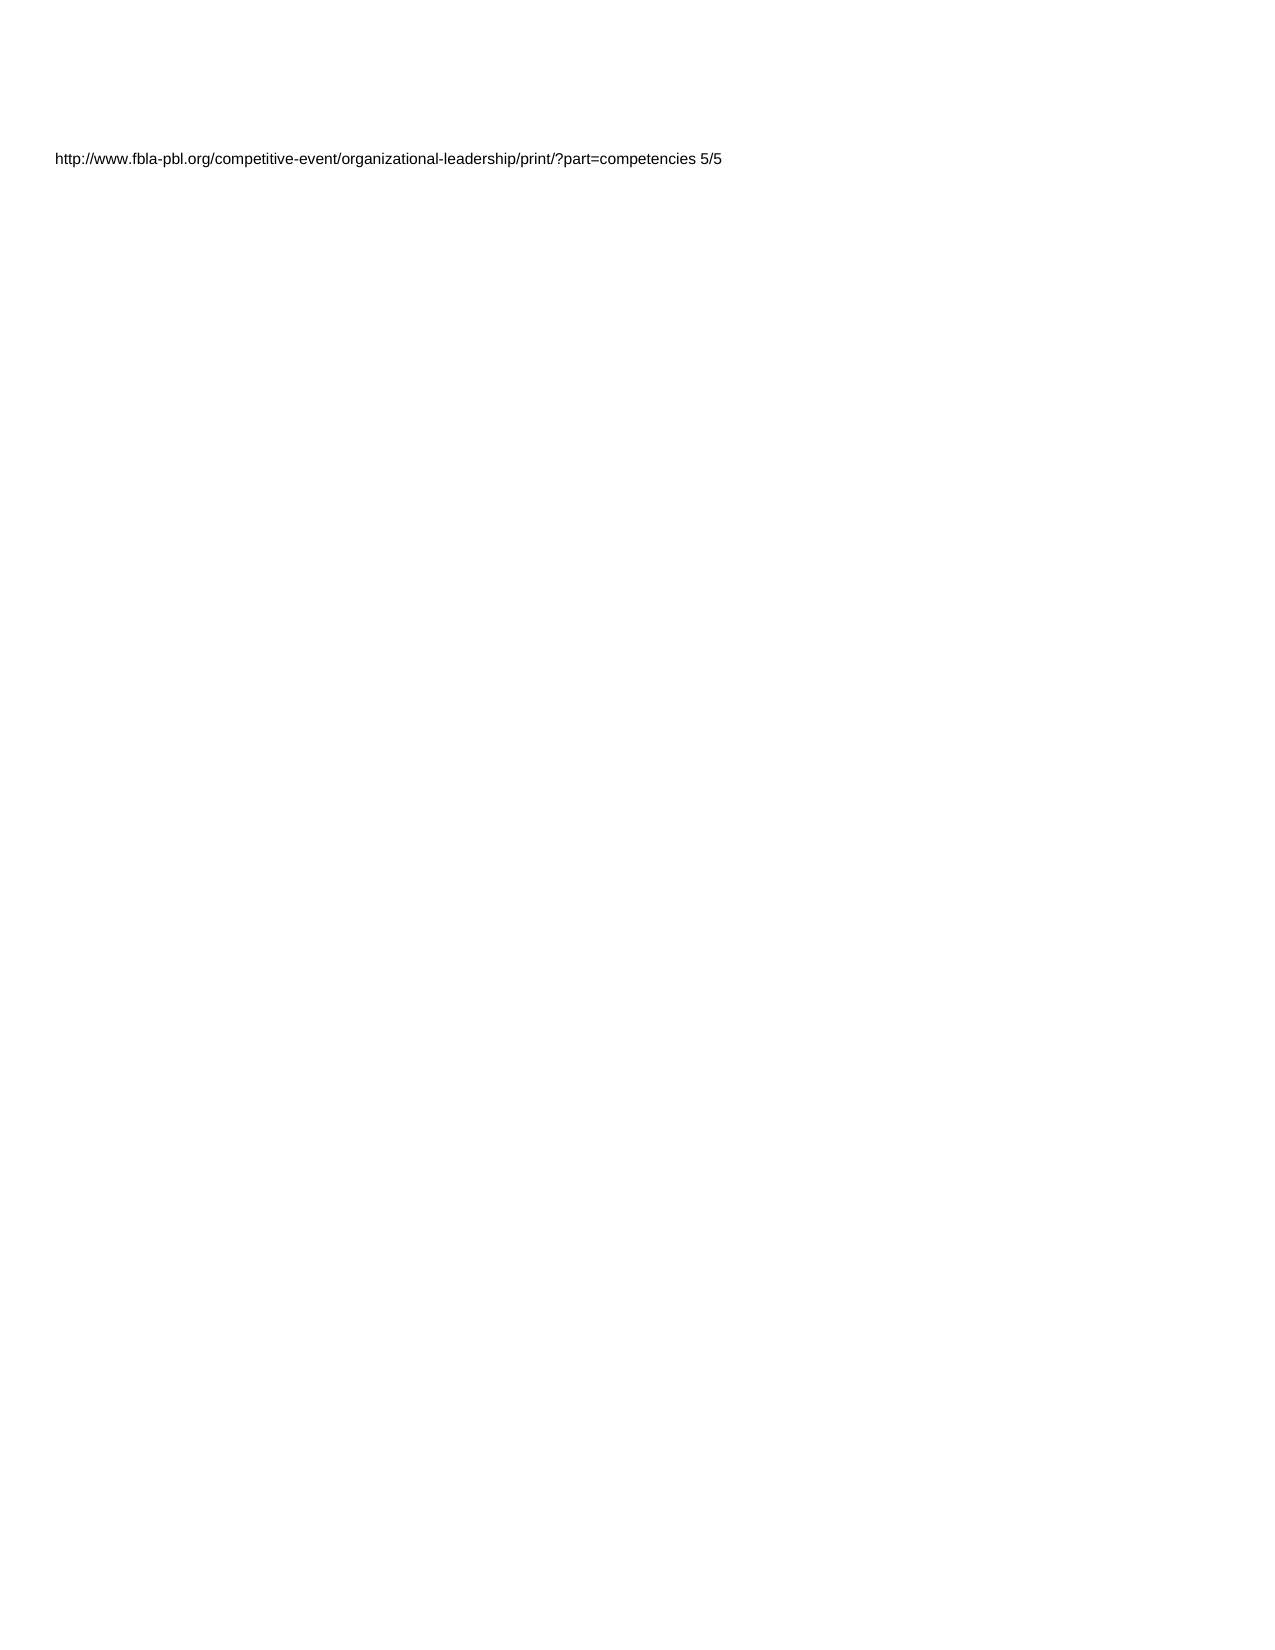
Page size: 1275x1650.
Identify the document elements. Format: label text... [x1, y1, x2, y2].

text http://www.fbla-pbl.org/competitive-event/organizational-leadership/print/?part=competencies 5/5 [55, 150, 1220, 168]
